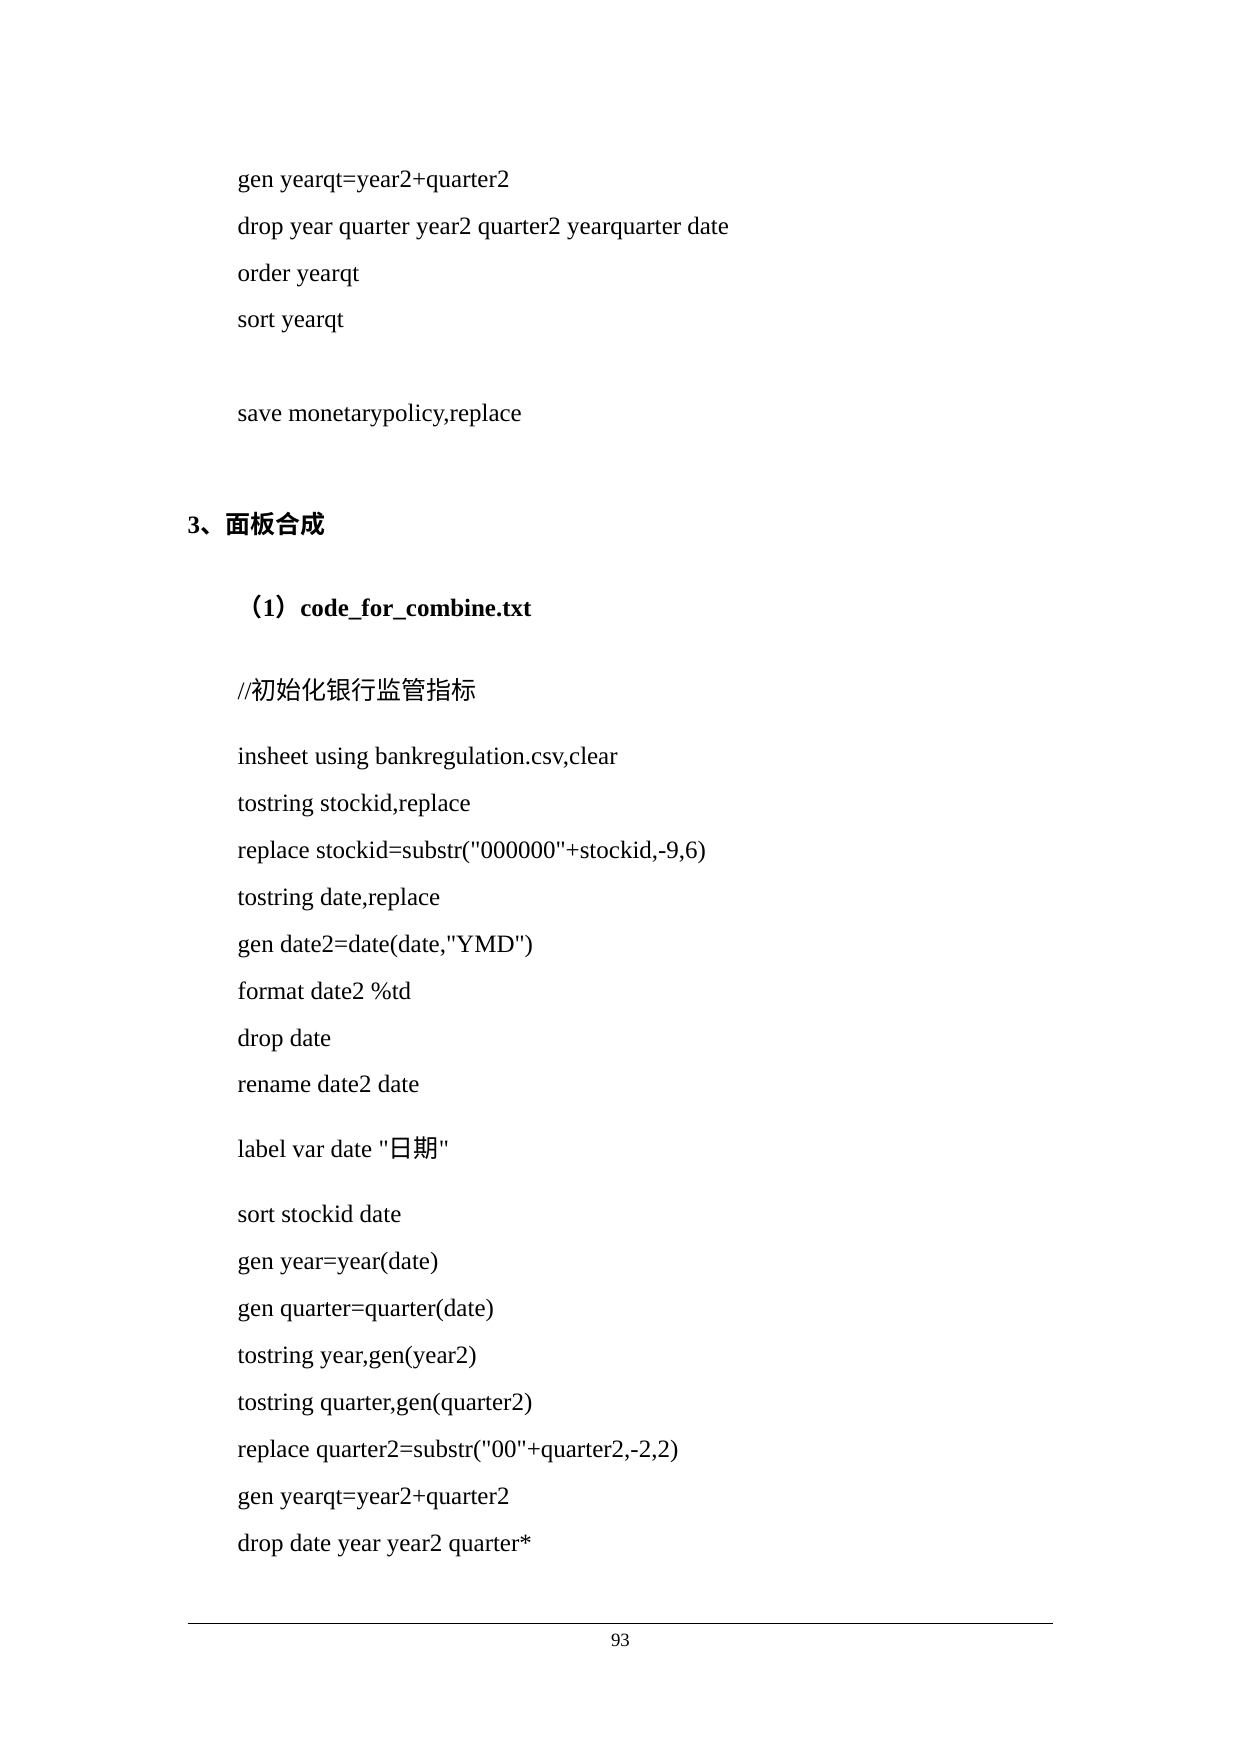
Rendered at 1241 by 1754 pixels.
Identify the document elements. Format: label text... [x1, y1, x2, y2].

text rename date2 date [187, 1068, 1053, 1100]
text replace quarter2=substr("00"+quarter2,-2,2) [187, 1432, 1053, 1464]
text tostring date,replace [187, 880, 1053, 913]
text save monetarypolicy,replace [187, 396, 1053, 429]
text label var date "日期" [187, 1114, 1053, 1179]
text gen yearqt=year2+quarter2 [187, 1479, 1053, 1511]
text drop date year year2 quarter* [187, 1526, 1053, 1558]
text order yearqt [187, 256, 1053, 288]
text gen yearqt=year2+quarter2 [187, 162, 1053, 194]
text sort yearqt [187, 303, 1053, 335]
text drop date [187, 1021, 1053, 1053]
text gen year=year(date) [187, 1244, 1053, 1277]
text tostring year,gen(year2) [187, 1338, 1053, 1371]
text gen date2=date(date,"YMD") [187, 927, 1053, 959]
text replace stockid=substr("000000"+stockid,-9,6) [187, 833, 1053, 866]
text sort stockid date [187, 1198, 1053, 1230]
text drop year quarter year2 quarter2 yearquarter date [187, 209, 1053, 241]
text tostring stockid,replace [187, 786, 1053, 819]
text //初始化银行监管指标 [187, 656, 1053, 721]
text tostring quarter,gen(quarter2) [187, 1385, 1053, 1418]
text format date2 %td [187, 974, 1053, 1006]
text insheet using bankregulation.csv,clear [187, 739, 1053, 772]
text gen quarter=quarter(date) [187, 1291, 1053, 1324]
text 3、面板合成 [187, 490, 1053, 555]
text （1）code_for_combine.txt [187, 573, 1053, 638]
